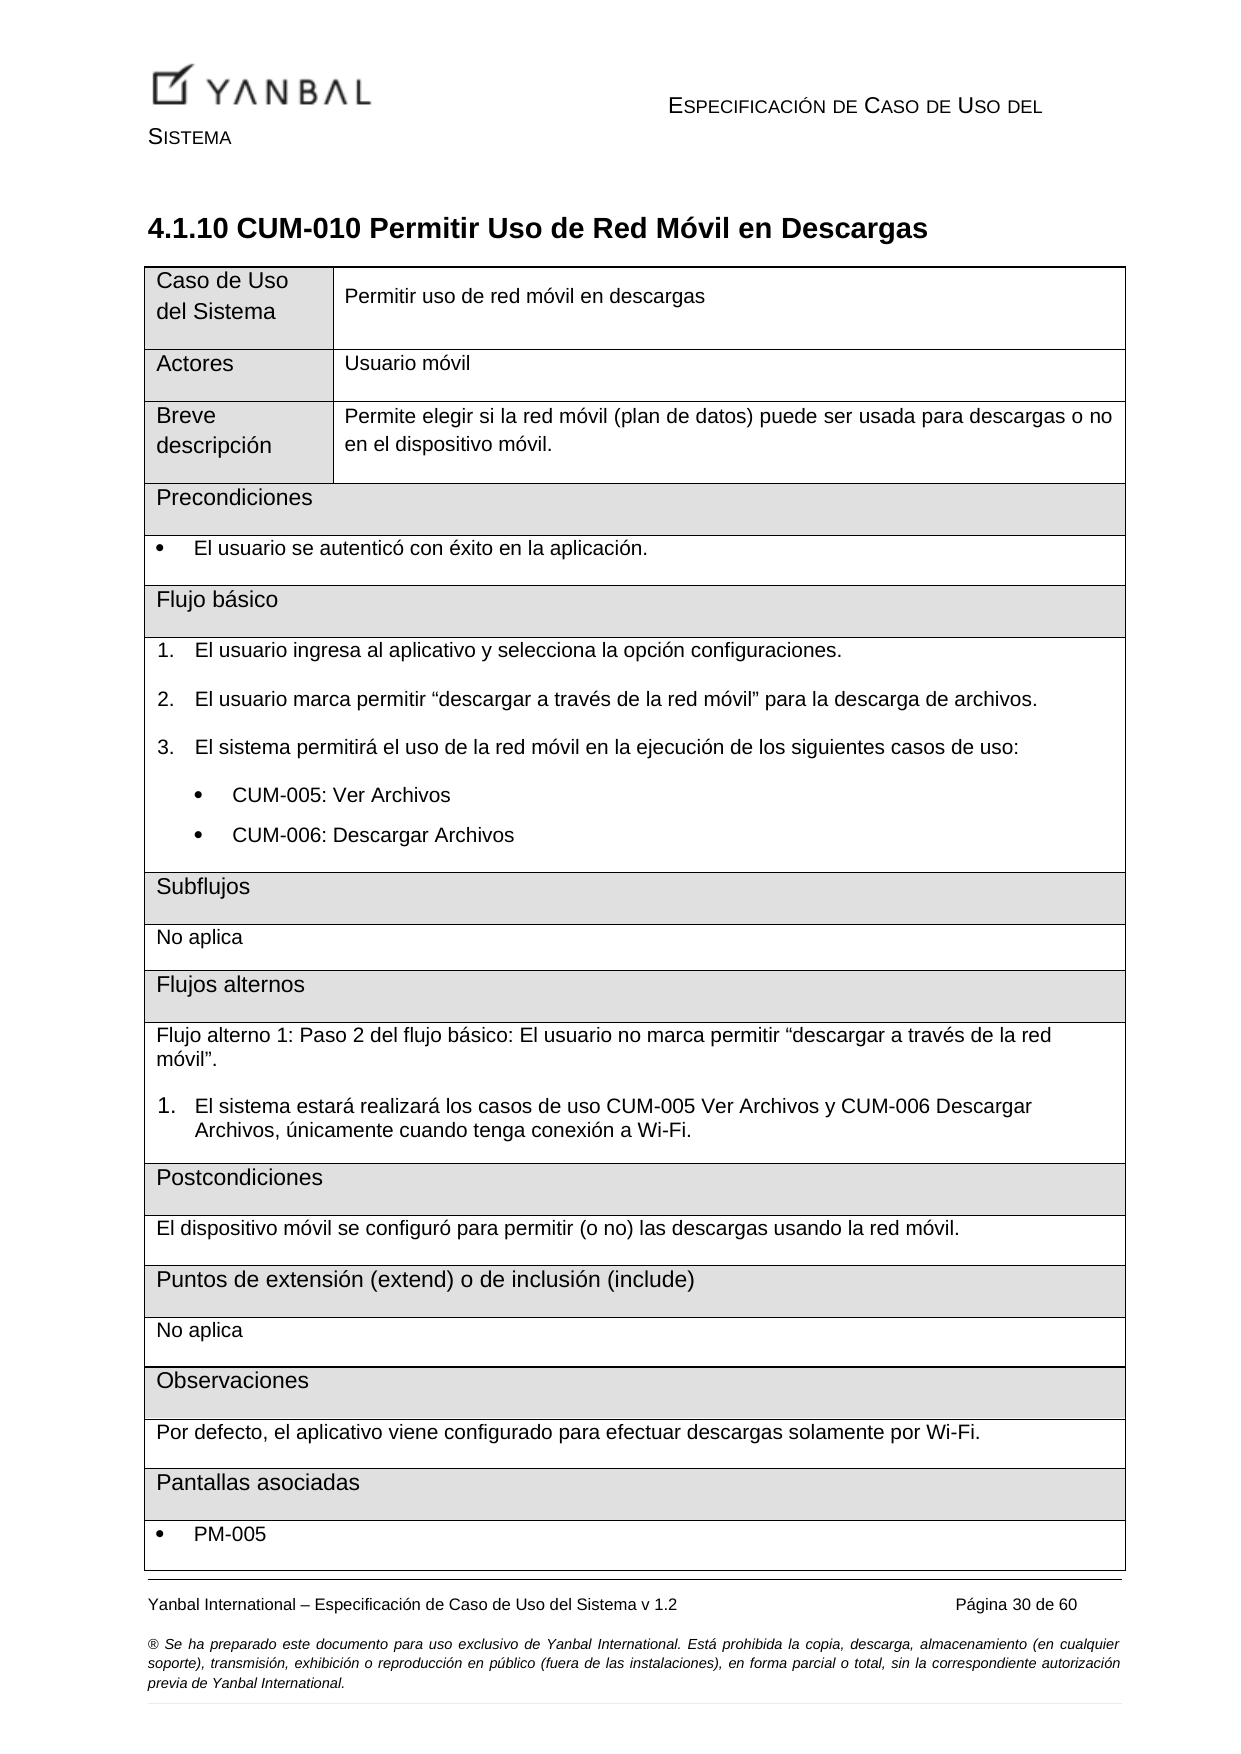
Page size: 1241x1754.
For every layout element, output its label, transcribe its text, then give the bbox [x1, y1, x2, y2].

table_cell El usuario se autenticó con éxito en la aplicación. [145, 536, 1125, 585]
picture [147, 58, 376, 114]
table_cell Breve descripción [145, 402, 333, 483]
table_cell El usuario ingresa al aplicativo y selecciona la opción configuraciones. El usuario marca permitir “descargar a través de la red móvil” para la descarga de archivos. El sistema permitirá el uso de la red móvil en la ejecución de los siguientes casos de uso: CUM-005: Ver Archivos CUM-006: Descargar Archivos [145, 638, 1125, 872]
table_cell Permite elegir si la red móvil (plan de datos) puede ser usada para descargas o no en el dispositivo móvil. [334, 402, 1125, 483]
table_cell El dispositivo móvil se configuró para permitir (o no) las descargas usando la red móvil. [145, 1216, 1125, 1265]
table_cell Flujo alterno 1: Paso 2 del flujo básico: El usuario no marca permitir “descargar a través de la red móvil”. El sistema estará realizará los casos de uso CUM-005 Ver Archivos y CUM-006 Descargar Archivos, únicamente cuando tenga conexión a Wi-Fi. [145, 1023, 1125, 1163]
table_cell No aplica [145, 1318, 1125, 1366]
table_cell Actores [145, 350, 333, 401]
table_cell Postcondiciones [145, 1164, 1125, 1215]
table_header Permitir uso de red móvil en descargas [334, 268, 1125, 349]
table_cell Flujo básico [145, 586, 1125, 637]
list CUM-010 Permitir Uso de Red Móvil en Descargas [148, 211, 1122, 245]
table_cell Por defecto, el aplicativo viene configurado para efectuar descargas solamente por Wi-Fi. [145, 1420, 1125, 1468]
table_cell Pantallas asociadas [145, 1469, 1125, 1520]
table_cell Precondiciones [145, 484, 1125, 535]
table_cell Observaciones [145, 1368, 1125, 1418]
table_cell Usuario móvil [334, 350, 1125, 401]
table_cell Flujos alternos [145, 971, 1125, 1022]
table_cell Subflujos [145, 873, 1125, 924]
table_header Caso de Uso del Sistema [145, 268, 333, 349]
table_cell Puntos de extensión (extend) o de inclusión (include) [145, 1266, 1125, 1317]
table_cell PM-005 [145, 1521, 1125, 1570]
table_cell No aplica [145, 925, 1125, 970]
